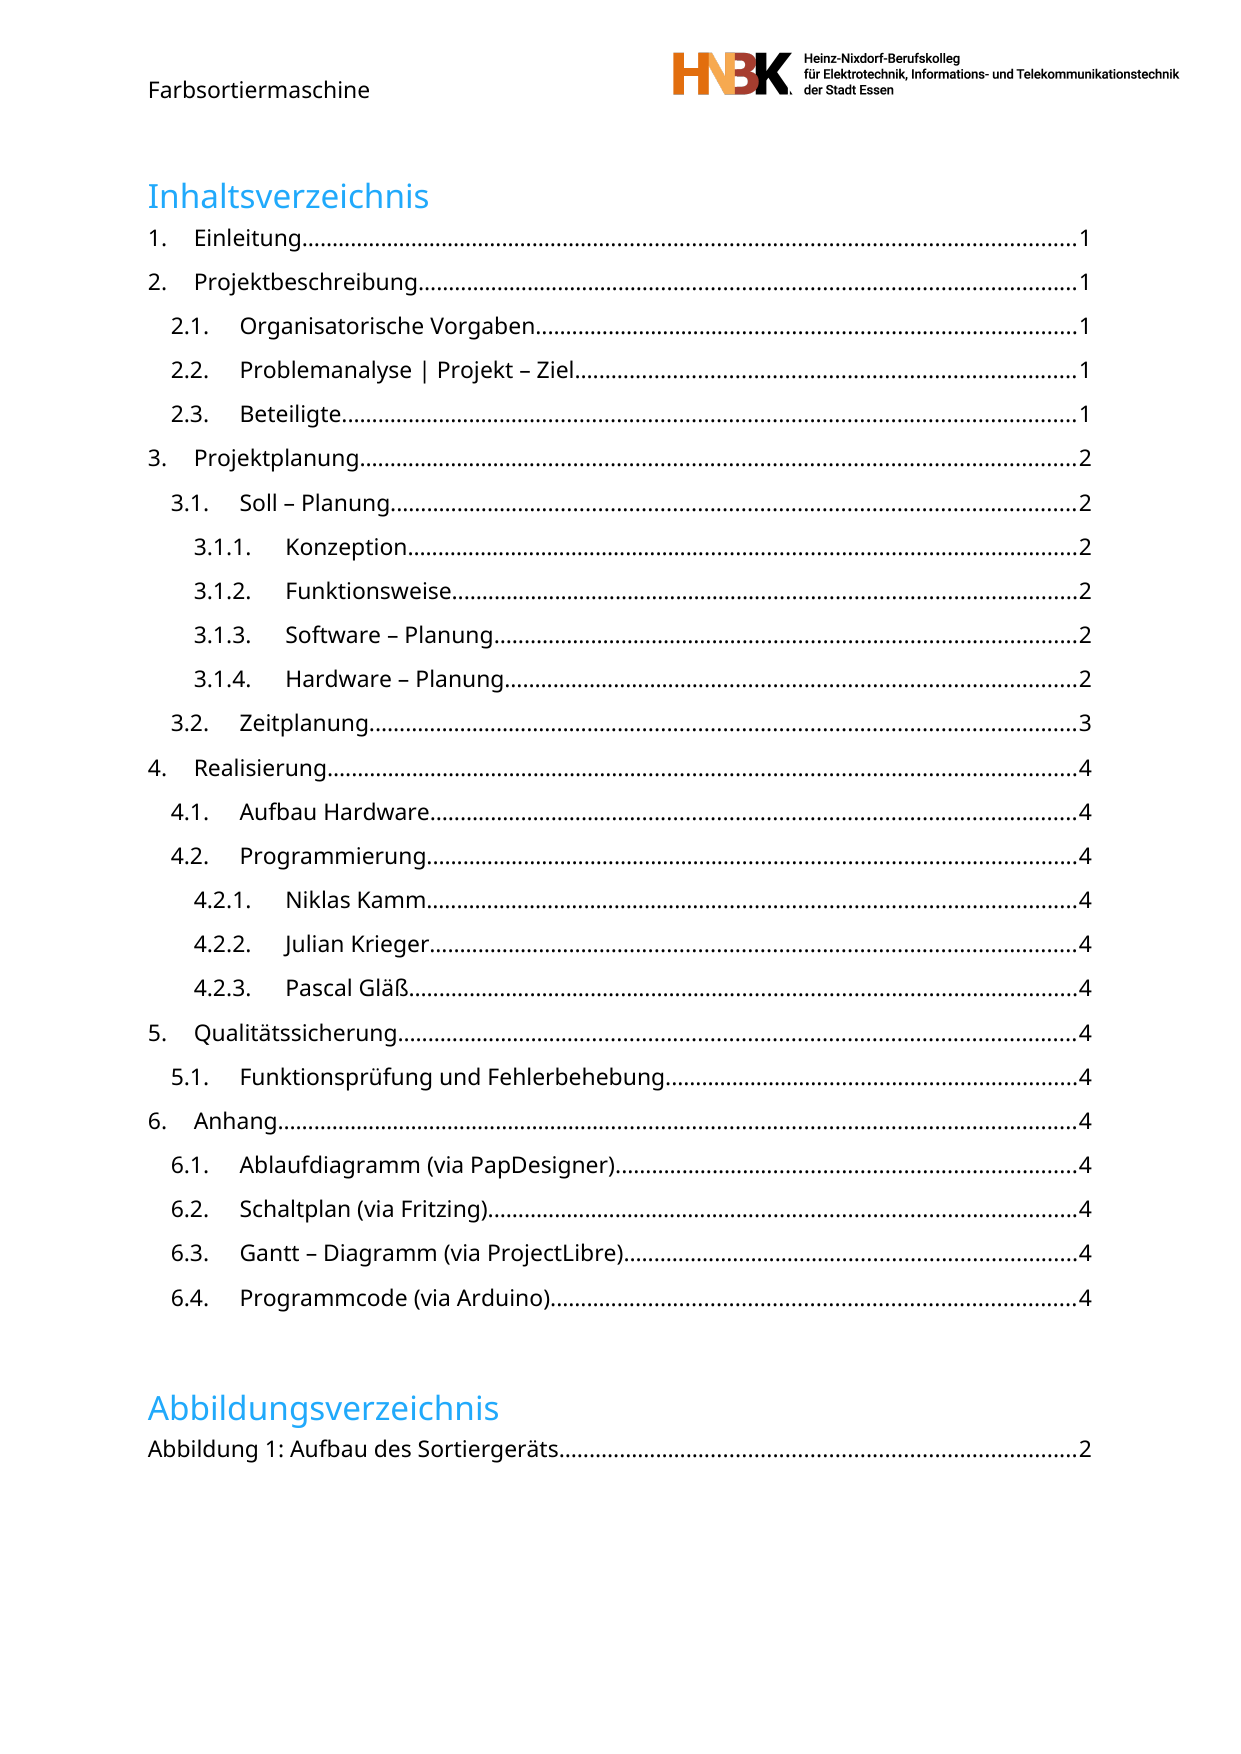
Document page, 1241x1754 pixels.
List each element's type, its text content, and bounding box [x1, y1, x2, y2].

picture [672, 32, 1186, 112]
text Abbildung 1: Aufbau des Sortiergeräts 2 [148, 1433, 1093, 1465]
subtitle Abbildungsverzeichnis [148, 1384, 1093, 1430]
